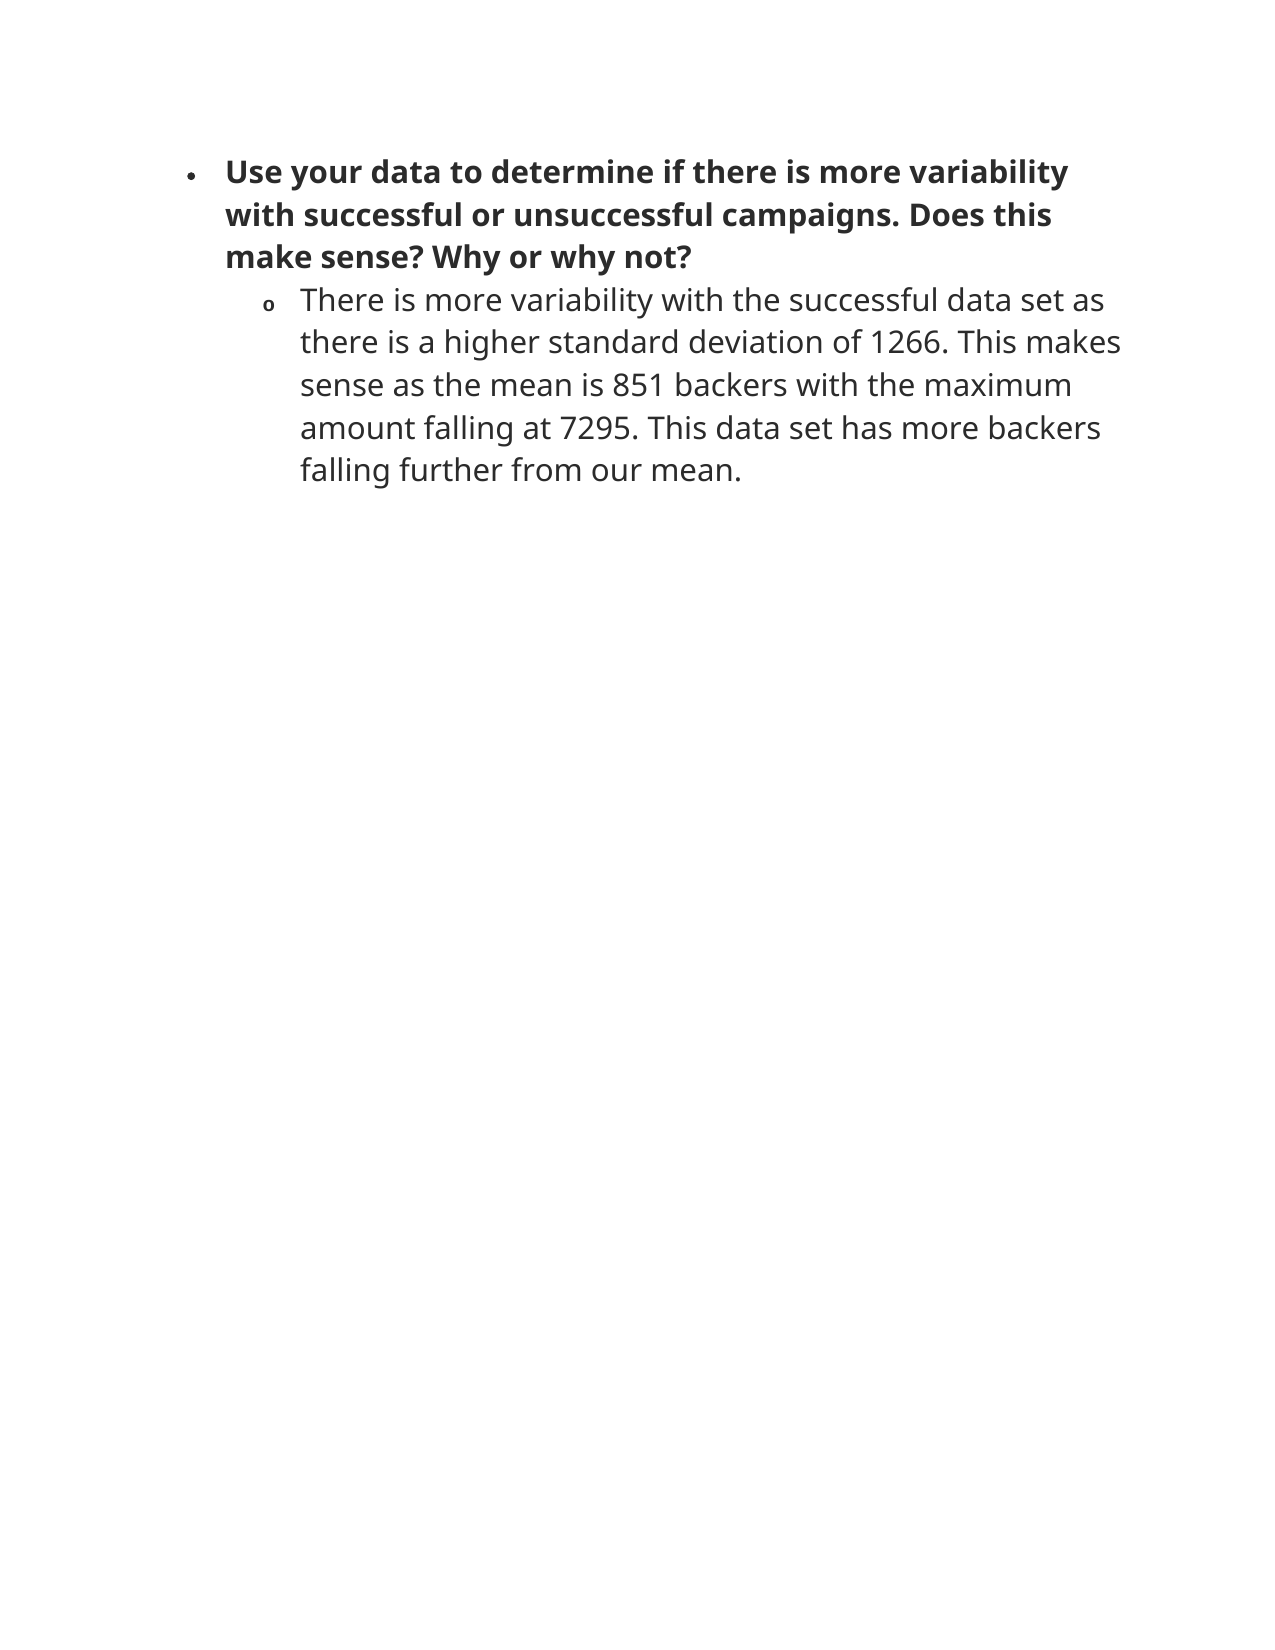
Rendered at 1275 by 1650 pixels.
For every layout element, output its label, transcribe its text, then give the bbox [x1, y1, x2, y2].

list Use your data to determine if there is more variability with successful or unsuccessful campaigns. Does this make sense? Why or why not? [187, 150, 1125, 278]
list There is more variability with the successful data set as there is a higher standard deviation of 1266. This makes sense as the mean is 851 backers with the maximum amount falling at 7295. This data set has more backers falling further from our mean. [262, 278, 1125, 491]
